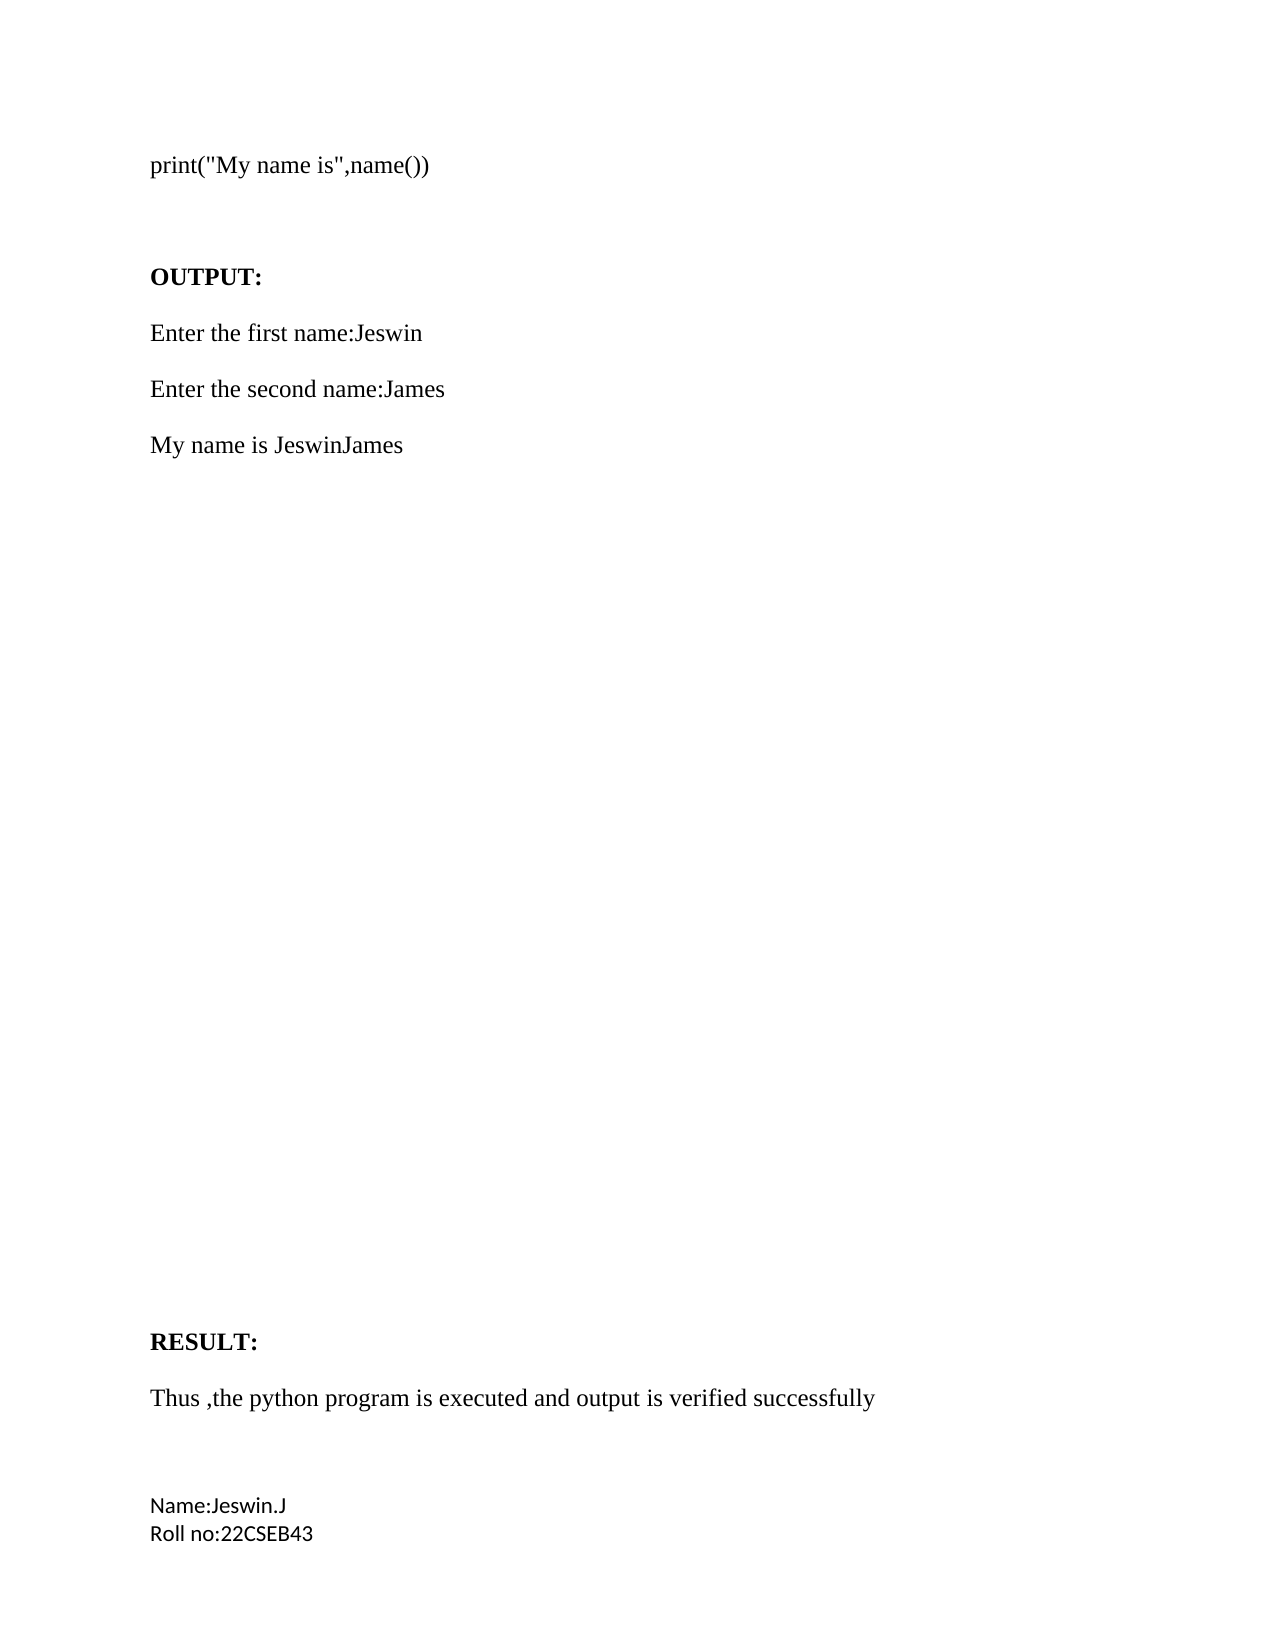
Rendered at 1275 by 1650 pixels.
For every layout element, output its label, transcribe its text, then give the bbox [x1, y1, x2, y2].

text RESULT: [150, 1327, 1125, 1356]
text My name is JeswinJames [150, 430, 1125, 459]
text Enter the first name:Jeswin [150, 318, 1125, 347]
text print("My name is",name()) [150, 150, 1125, 179]
text Thus ,the python program is executed and output is verified successfully [150, 1383, 1125, 1412]
text OUTPUT: [150, 262, 1125, 291]
text Enter the second name:James [150, 374, 1125, 403]
